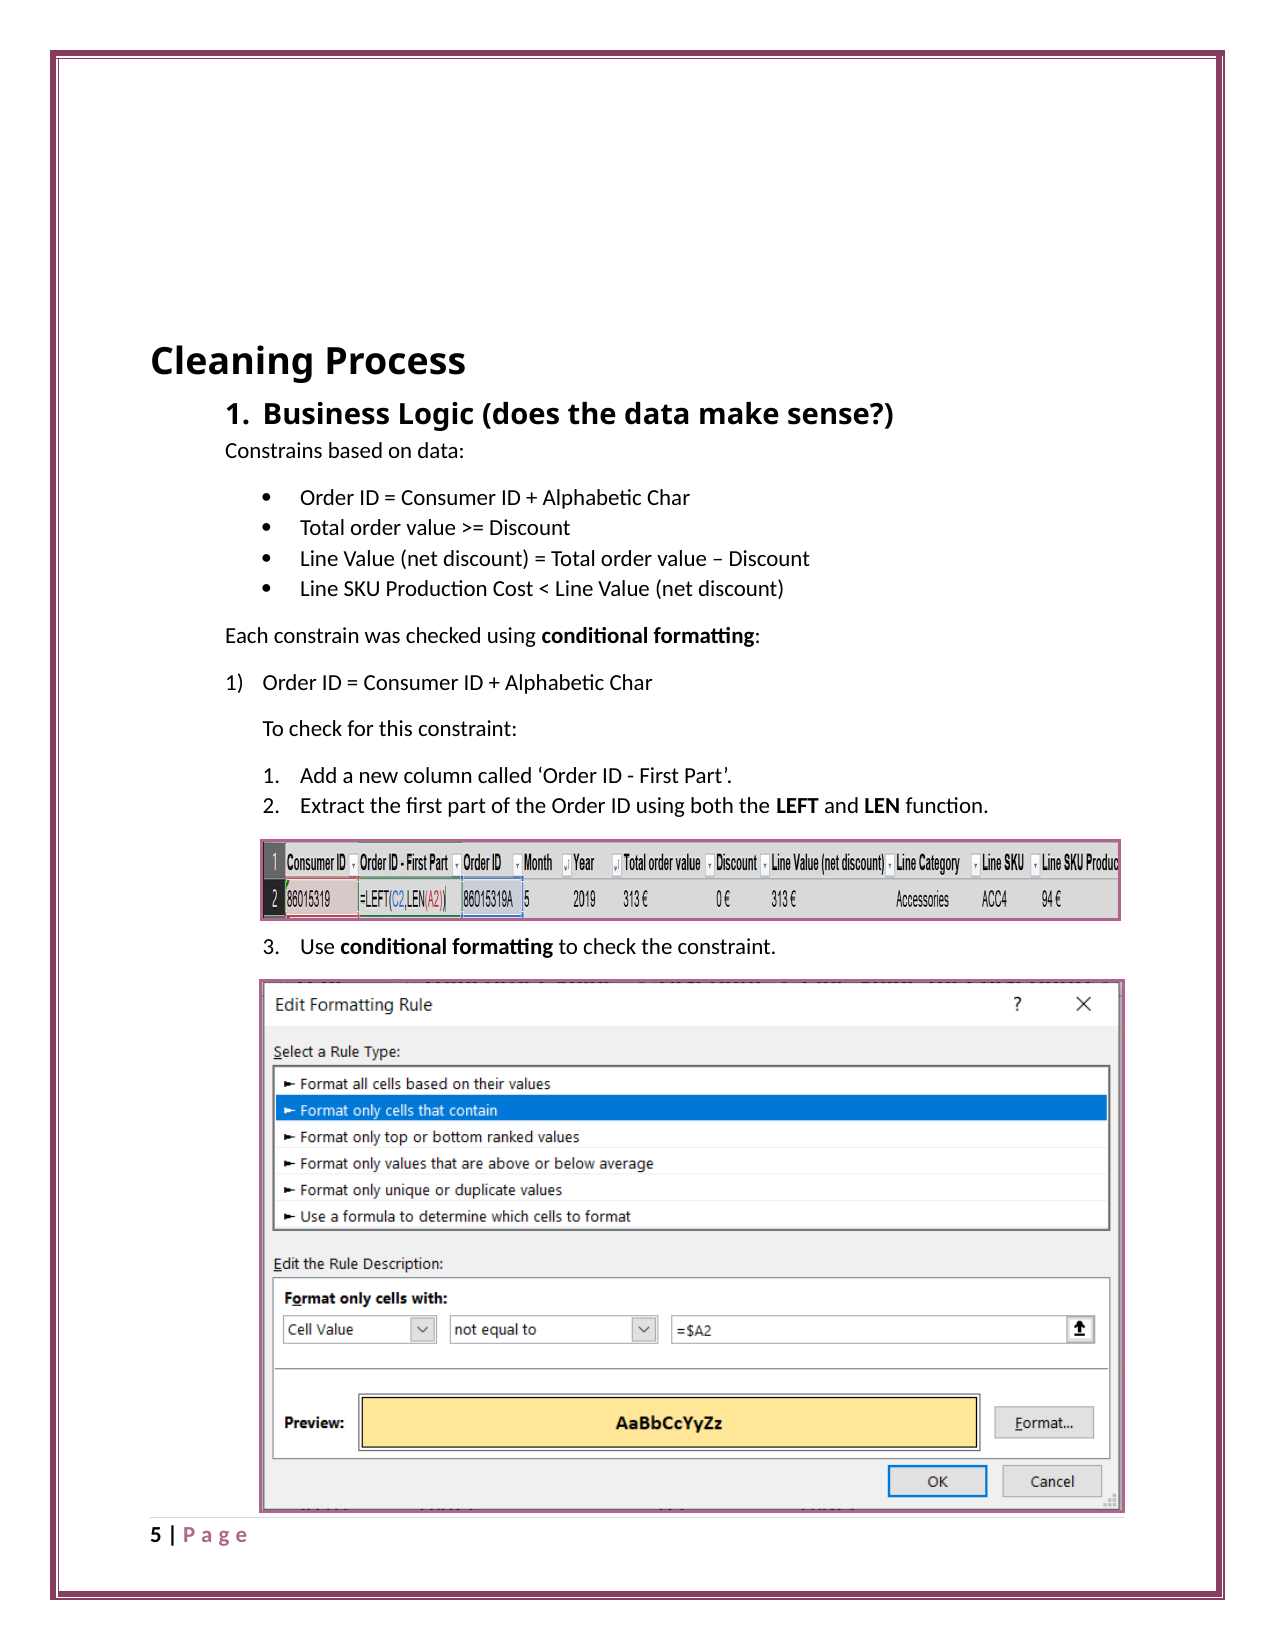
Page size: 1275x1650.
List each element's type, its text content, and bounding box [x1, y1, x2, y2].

text Each constrain was checked using conditional formatting: [225, 621, 1125, 649]
list Line Value (net discount) = Total order value – Discount [262, 544, 1125, 572]
list Order ID = Consumer ID + Alphabetic Char [262, 483, 1125, 511]
text To check for this constraint: [262, 714, 1125, 743]
picture [263, 842, 1118, 918]
subtitle Business Logic (does the data make sense?) [225, 394, 1125, 433]
list Extract the first part of the Order ID using both the LEFT and LEN function. [262, 792, 1125, 820]
list Add a new column called ‘Order ID - First Part’. [262, 761, 1125, 789]
list Line SKU Production Cost < Line Value (net discount) [262, 574, 1125, 602]
list Use conditional formatting to check the constraint. [262, 932, 1125, 960]
subtitle Cleaning Process [150, 334, 1125, 385]
text Constrains based on data: [225, 436, 1125, 464]
picture [262, 982, 1122, 1510]
list Total order value >= Discount [262, 513, 1125, 542]
list Order ID = Consumer ID + Alphabetic Char [225, 668, 1125, 696]
